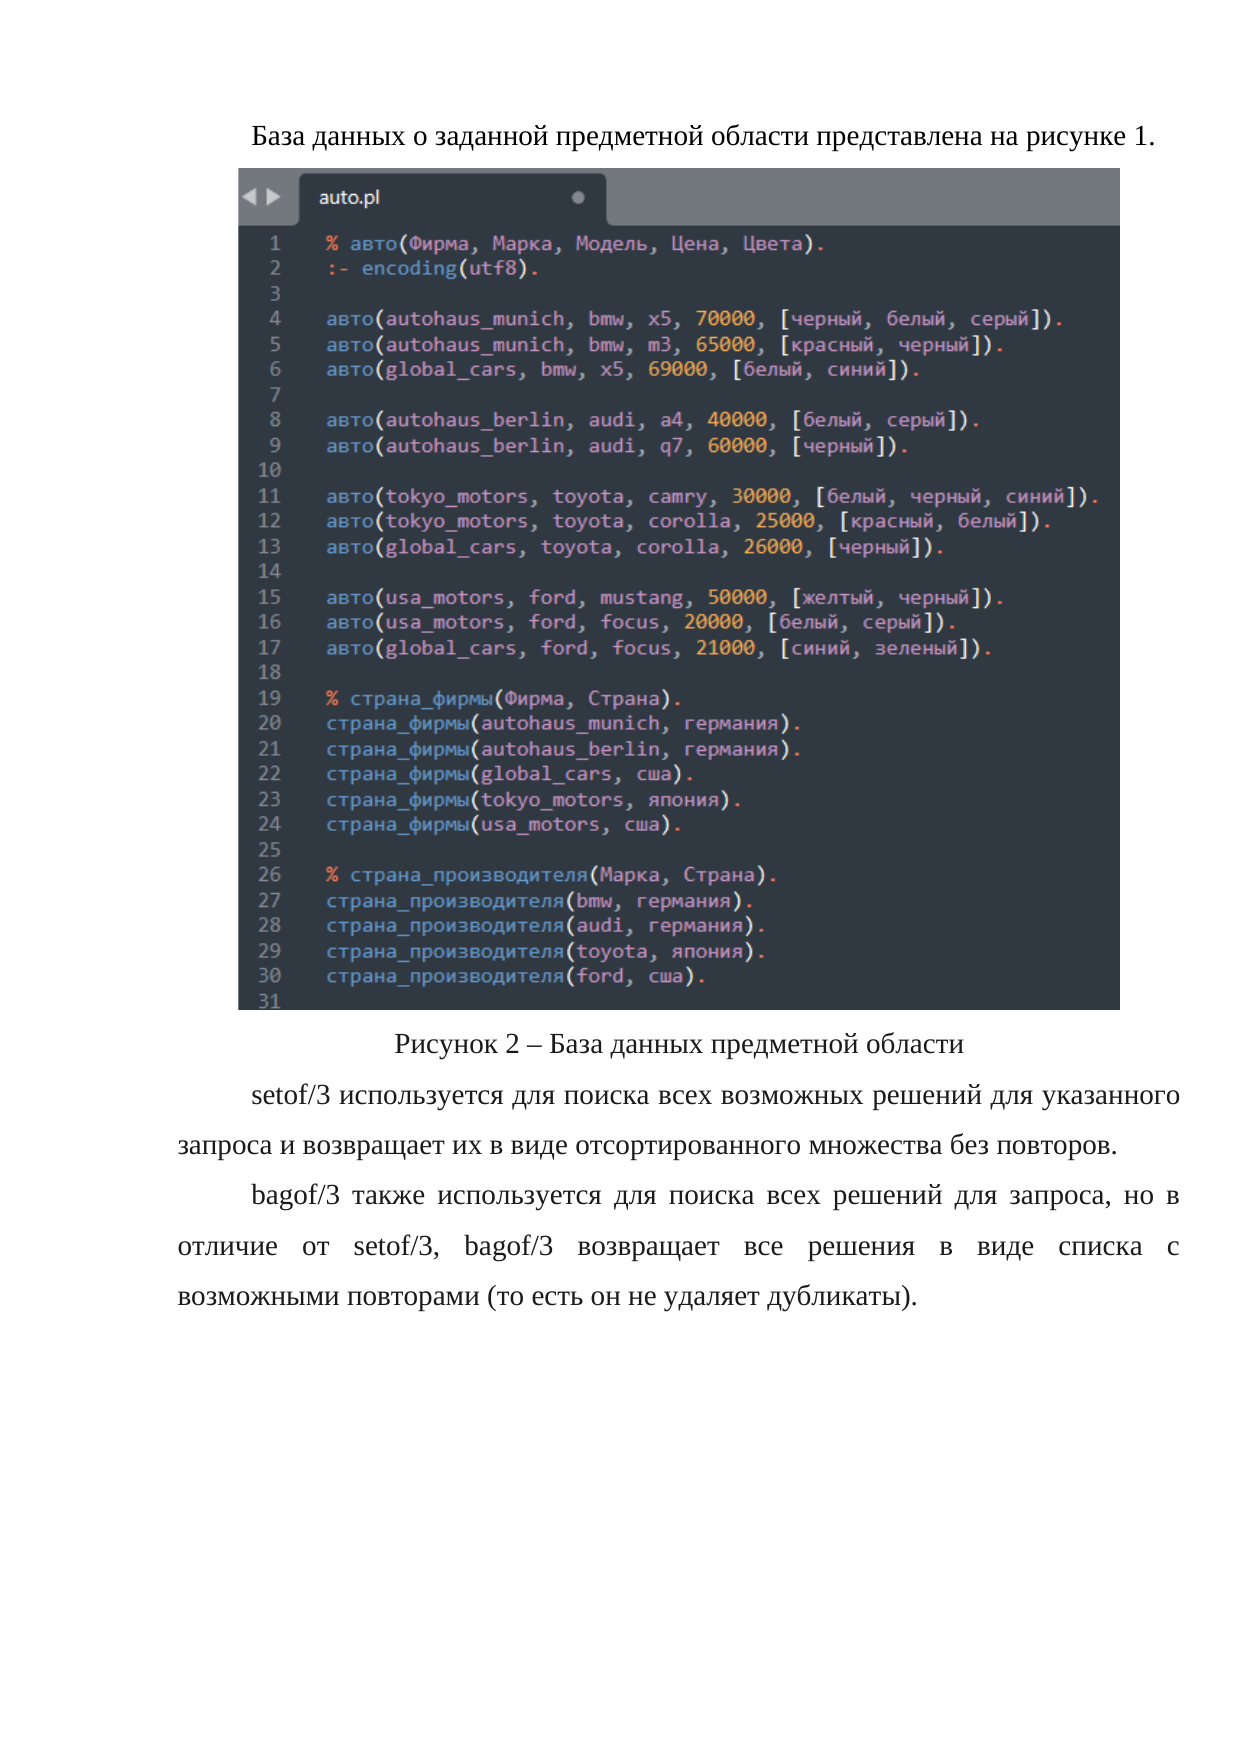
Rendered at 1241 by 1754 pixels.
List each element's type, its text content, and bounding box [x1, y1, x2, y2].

text bagof/3 также используется для поиска всех решений для запроса, но в отличие от setof/3, bagof/3 возвращает все решения в виде списка с возможными повторами (то есть он не удаляет дубликаты). [177, 1177, 1181, 1312]
text setof/3 используется для поиска всех возможных решений для указанного запроса и возвращает их в виде отсортированного множества без повторов. [177, 1077, 1181, 1161]
text База данных о заданной предметной области представлена на рисунке 1. [177, 118, 1181, 152]
text Рисунок 2 – База данных предметной области [177, 1026, 1181, 1060]
picture [238, 168, 1120, 1010]
